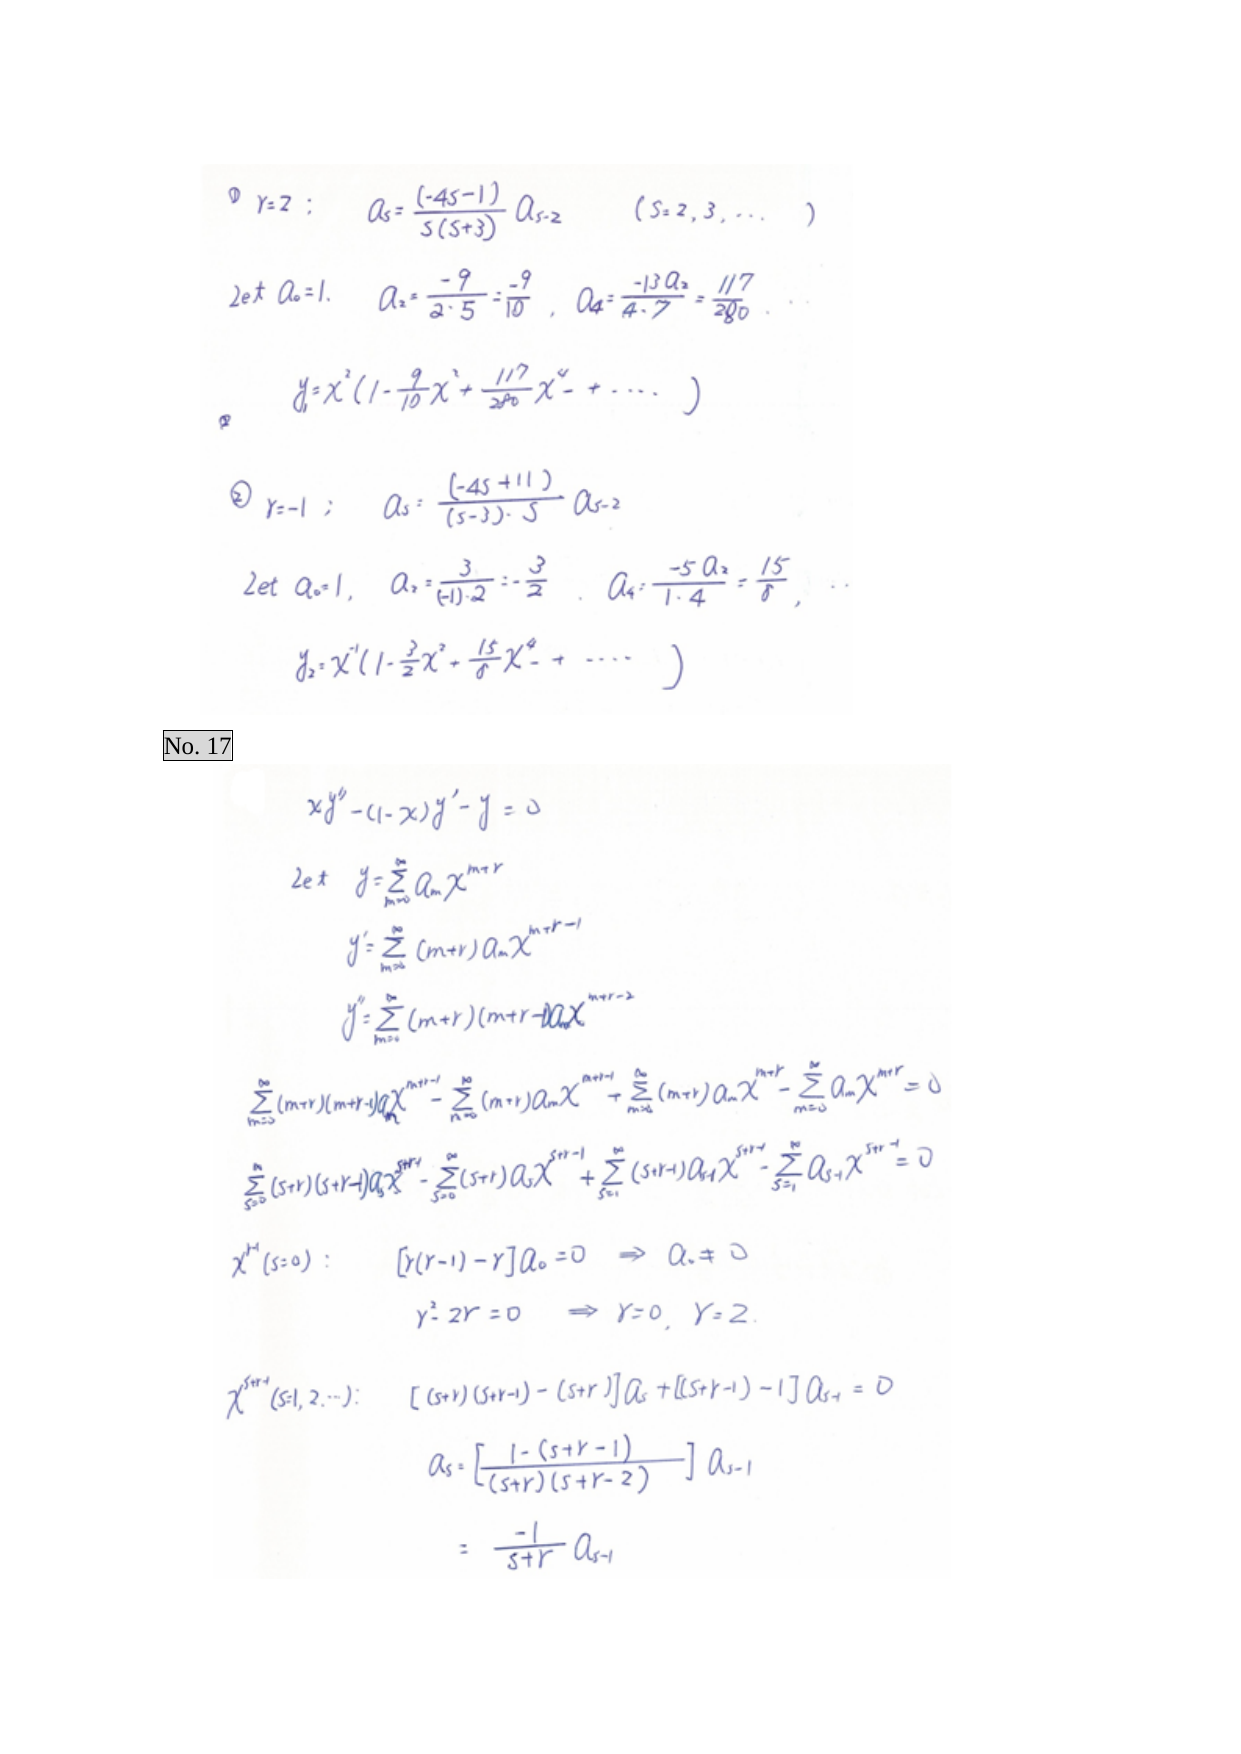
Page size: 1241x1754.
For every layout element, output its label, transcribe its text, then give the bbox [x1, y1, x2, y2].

text No. 17 [162, 727, 1053, 764]
picture [212, 764, 952, 1579]
picture [200, 164, 854, 715]
